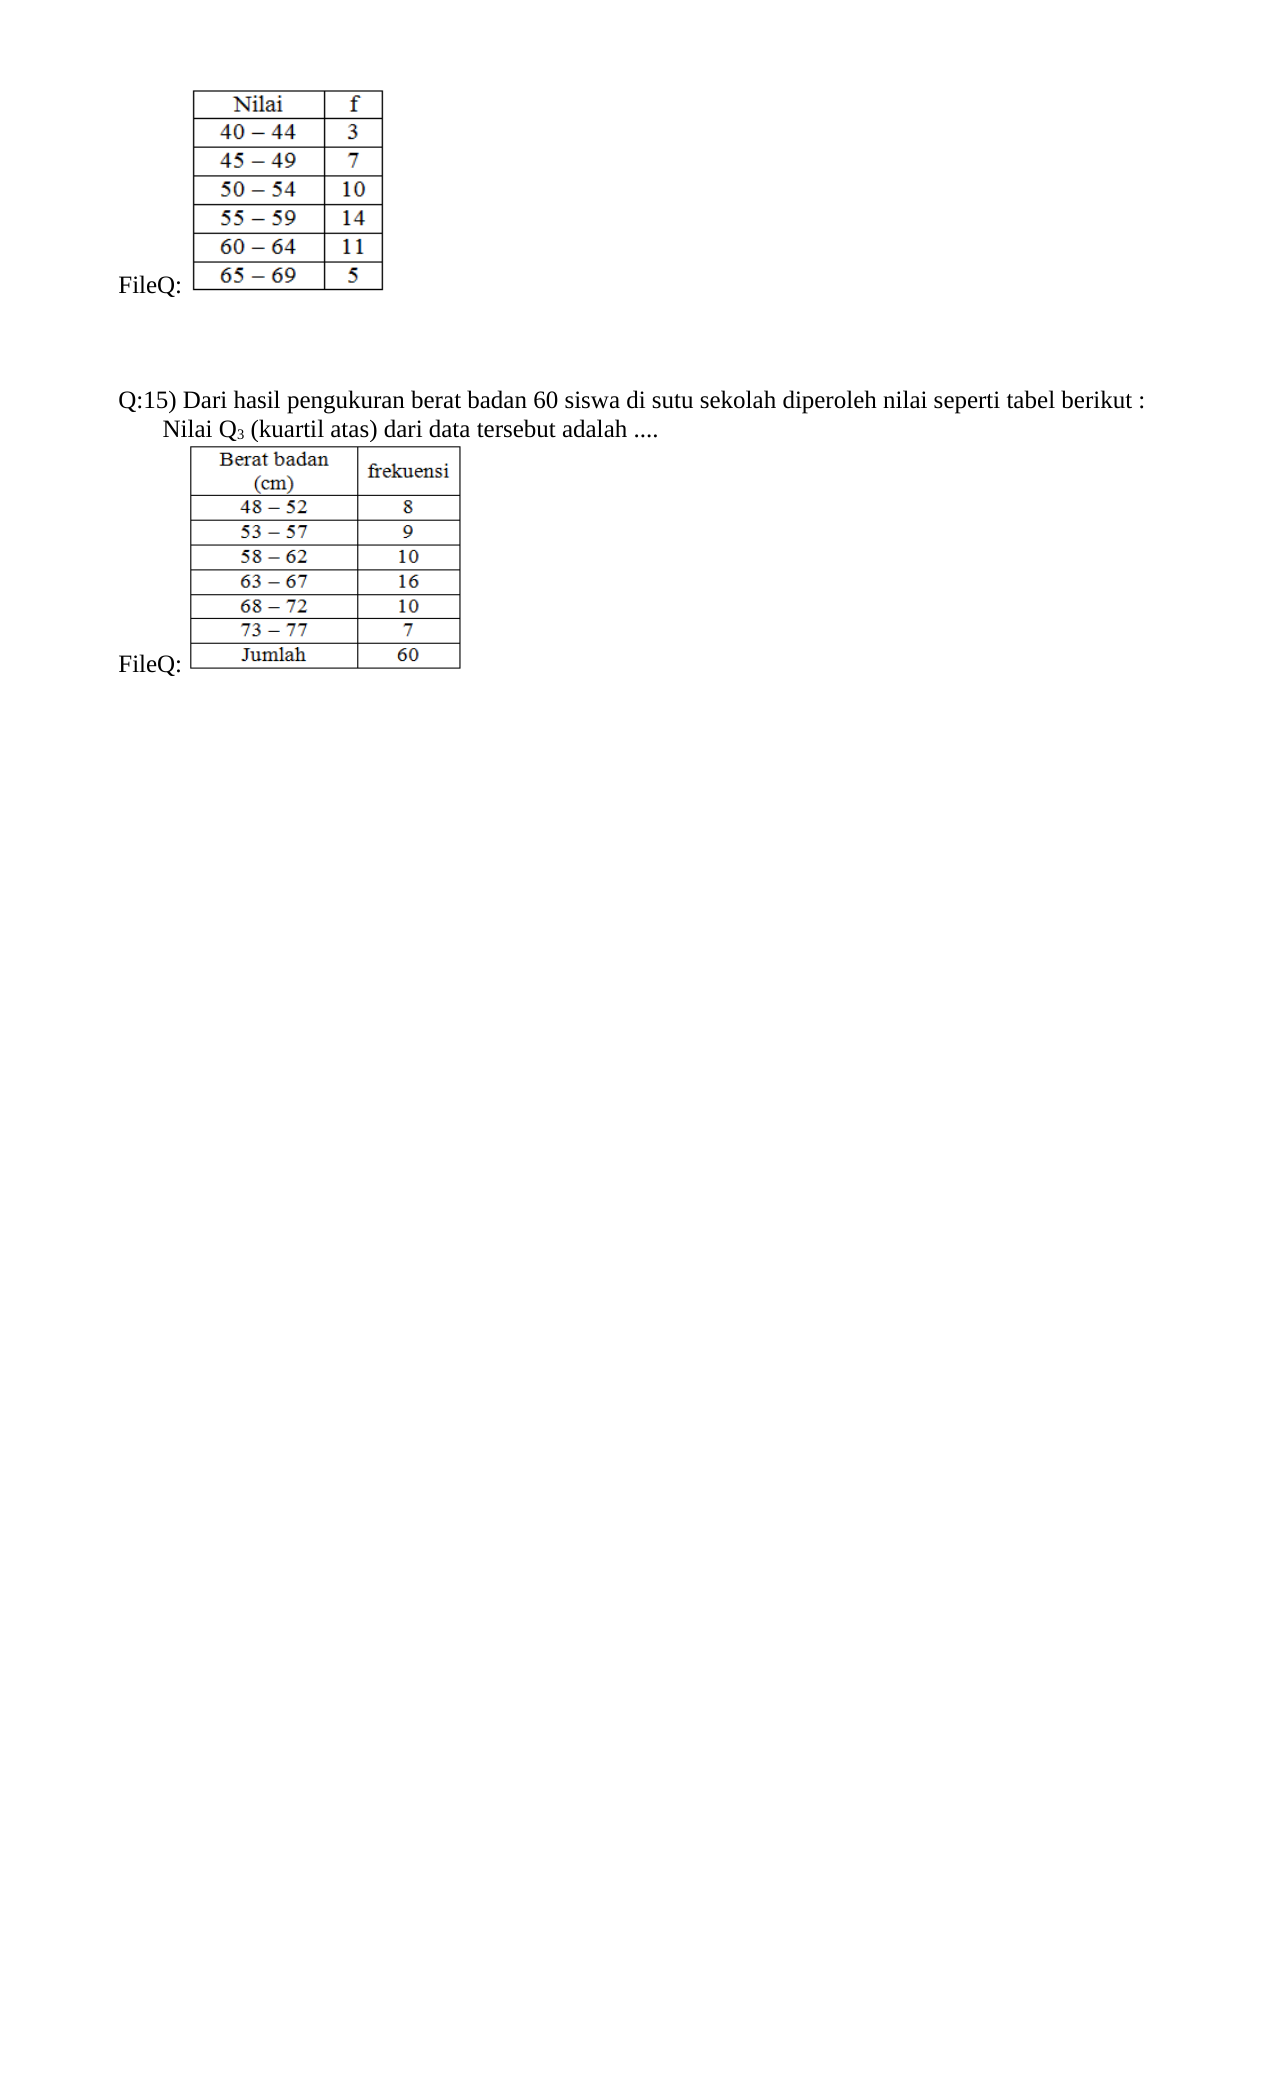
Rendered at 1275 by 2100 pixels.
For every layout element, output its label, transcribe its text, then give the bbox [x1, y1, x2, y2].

text Nilai Q3 (kuartil atas) dari data tersebut adalah .... [162, 414, 1157, 442]
picture [188, 88, 387, 294]
text Q:15) Dari hasil pengukuran berat badan 60 siswa di sutu sekolah diperoleh nilai seperti tabel berikut : [118, 385, 1157, 414]
picture [188, 442, 464, 673]
text FileQ: [118, 89, 1157, 299]
